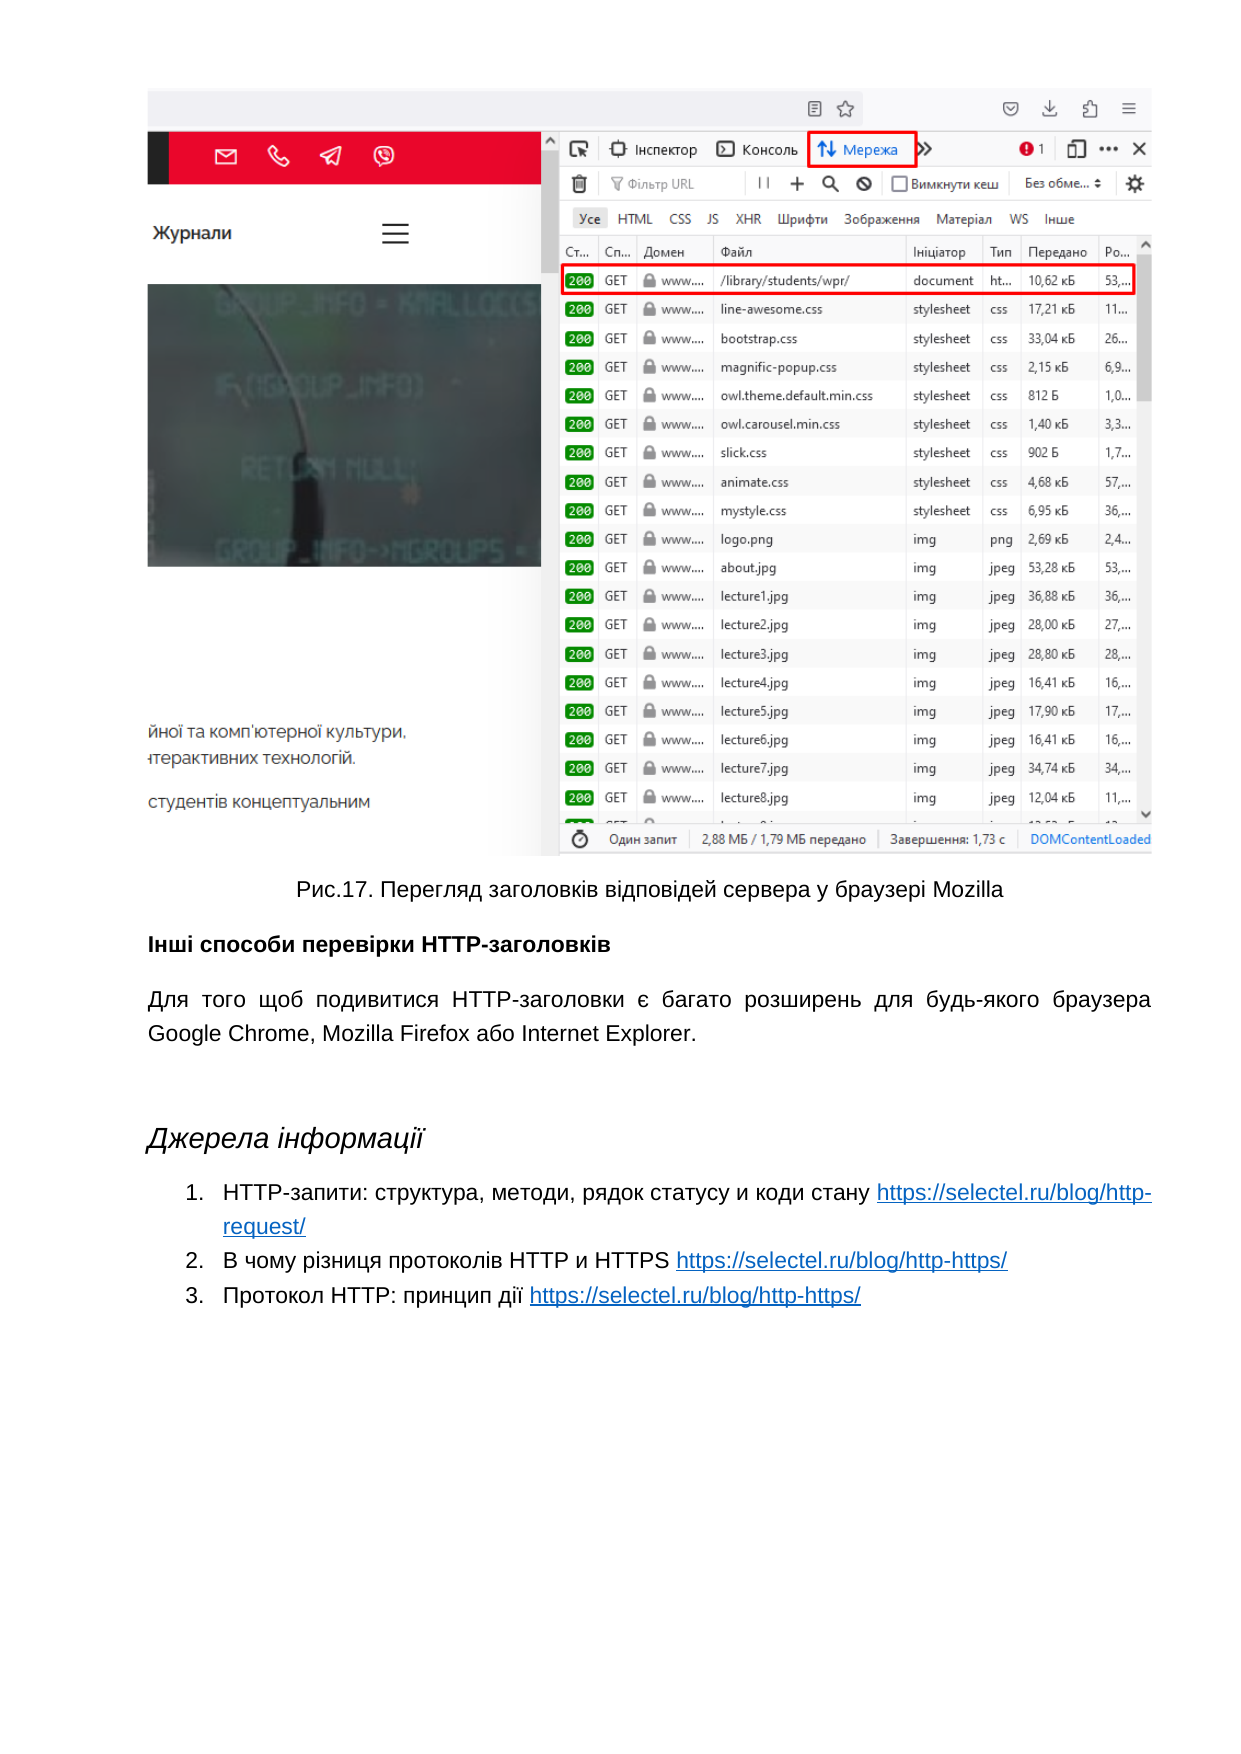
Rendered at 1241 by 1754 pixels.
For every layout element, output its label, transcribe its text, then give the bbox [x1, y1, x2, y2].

text Рис.17. Перегляд заголовків відповідей сервера у браузері Mozilla [148, 876, 1152, 902]
subtitle Інші способи перевірки HTTP-заголовків [148, 931, 1152, 957]
text Для того щоб подивитися HTTP-заголовки є багато розширень для будь-якого браузера Google Chrome, Mozilla Firefox або Internet Explorer. [148, 986, 1152, 1046]
list HTTP-запити: структура, методи, рядок статусу и коди стану https://selectel.ru/blog/http-request/ [185, 1179, 1152, 1240]
list В чому різниця протоколів HTTP и HTTPS https://selectel.ru/blog/http-https/ [185, 1247, 1152, 1274]
picture [147, 88, 1152, 856]
subtitle Джерела інформації [148, 1121, 1152, 1155]
list Протокол HTTP: принцип дії https://selectel.ru/blog/http-https/ [185, 1282, 1152, 1308]
